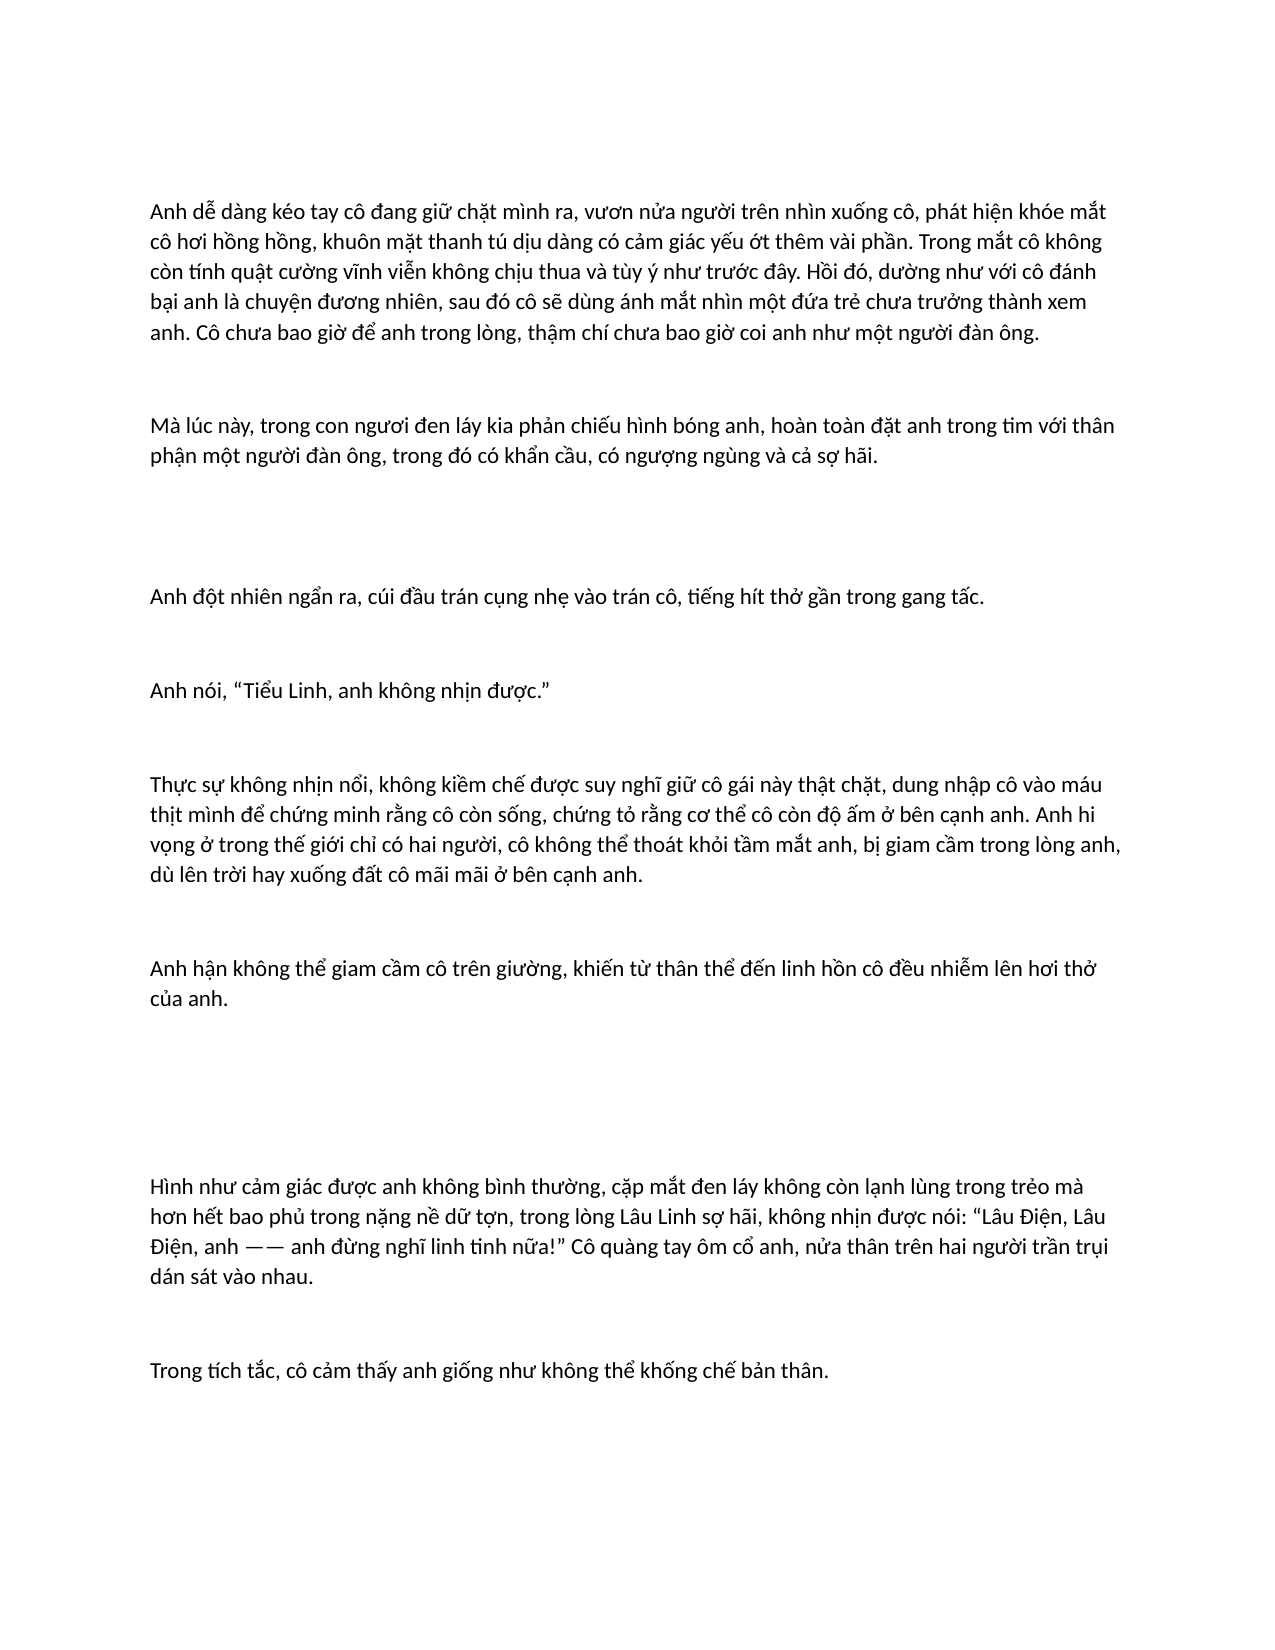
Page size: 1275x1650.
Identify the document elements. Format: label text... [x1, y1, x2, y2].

text Anh dễ dàng kéo tay cô đang giữ chặt mình ra, vươn nửa người trên nhìn xuống cô, phát hiện khóe mắt cô hơi hồng hồng, khuôn mặt thanh tú dịu dàng có cảm giác yếu ớt thêm vài phần. Trong mắt cô không còn tính quật cường vĩnh viễn không chịu thua và tùy ý như trước đây. Hồi đó, dường như với cô đánh bại anh là chuyện đương nhiên, sau đó cô sẽ dùng ánh mắt nhìn một đứa trẻ chưa trưởng thành xem anh. Cô chưa bao giờ để anh trong lòng, thậm chí chưa bao giờ coi anh như một người đàn ông. [150, 197, 1125, 346]
text Anh nói, “Tiểu Linh, anh không nhịn được.” [150, 676, 1125, 704]
text Hình như cảm giác được anh không bình thường, cặp mắt đen láy không còn lạnh lùng trong trẻo mà hơn hết bao phủ trong nặng nề dữ tợn, trong lòng Lâu Linh sợ hãi, không nhịn được nói: “Lâu Điện, Lâu Điện, anh —— anh đừng nghĩ linh tinh nữa!” Cô quàng tay ôm cổ anh, nửa thân trên hai người trần trụi dán sát vào nhau. [150, 1172, 1125, 1291]
text Thực sự không nhịn nổi, không kiềm chế được suy nghĩ giữ cô gái này thật chặt, dung nhập cô vào máu thịt mình để chứng minh rằng cô còn sống, chứng tỏ rằng cơ thể cô còn độ ấm ở bên cạnh anh. Anh hi vọng ở trong thế giới chỉ có hai người, cô không thể thoát khỏi tầm mắt anh, bị giam cầm trong lòng anh, dù lên trời hay xuống đất cô mãi mãi ở bên cạnh anh. [150, 770, 1125, 888]
text Anh đột nhiên ngẩn ra, cúi đầu trán cụng nhẹ vào trán cô, tiếng hít thở gần trong gang tấc. [150, 582, 1125, 610]
text Anh hận không thể giam cầm cô trên giường, khiến từ thân thể đến linh hồn cô đều nhiễm lên hơi thở của anh. [150, 954, 1125, 1012]
text Trong tích tắc, cô cảm thấy anh giống như không thể khống chế bản thân. [150, 1356, 1125, 1384]
text Mà lúc này, trong con ngươi đen láy kia phản chiếu hình bóng anh, hoàn toàn đặt anh trong tim với thân phận một người đàn ông, trong đó có khẩn cầu, có ngượng ngùng và cả sợ hãi. [150, 411, 1125, 470]
